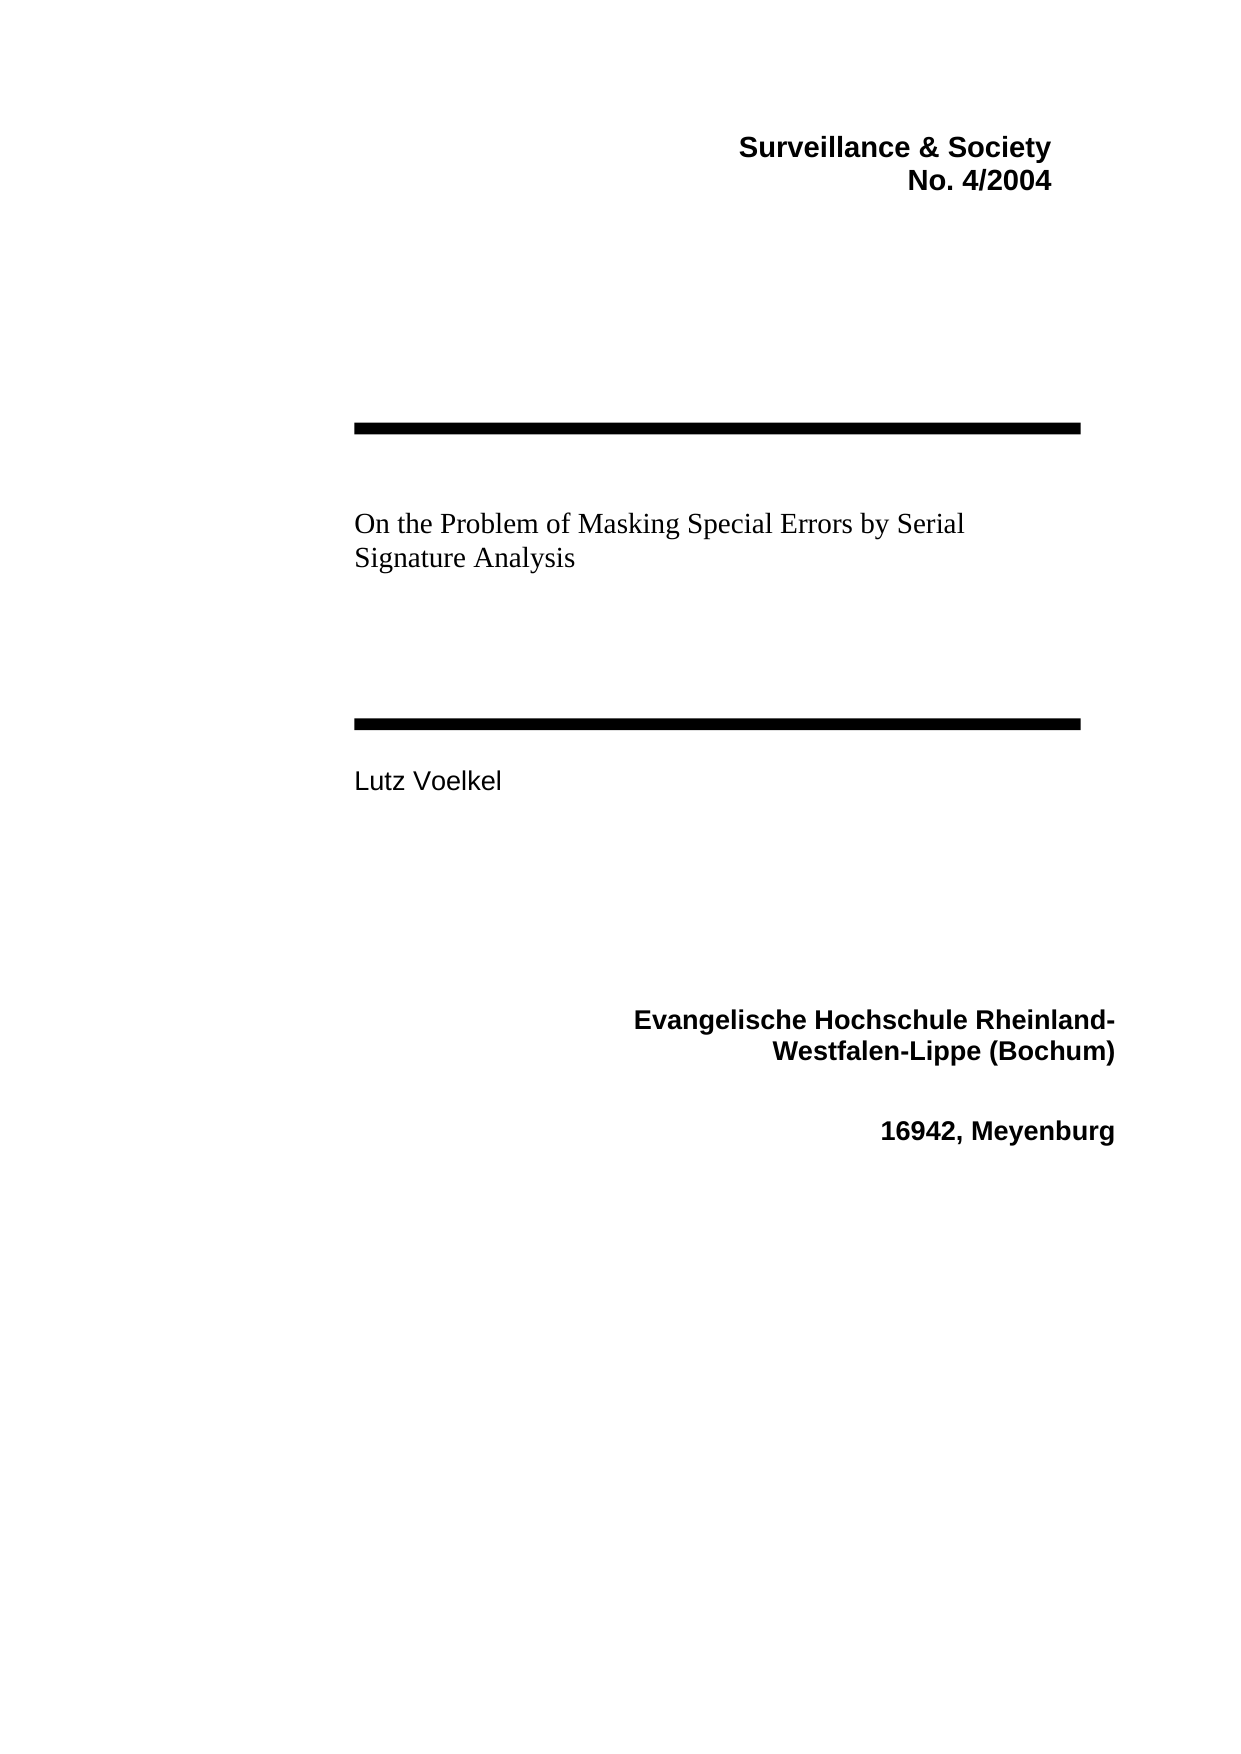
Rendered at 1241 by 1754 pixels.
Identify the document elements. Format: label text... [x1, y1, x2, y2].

text Lutz Voelkel [354, 765, 623, 796]
text 16942, Meyenburg [785, 1115, 1115, 1146]
text Surveillance & Society [578, 130, 1051, 163]
text Evangelische Hochschule Rheinland-Westfalen-Lippe (Bochum) [549, 1004, 1115, 1066]
text No. 4/2004 [578, 163, 1051, 197]
text On the Problem of Masking Special Errors by Serial Signature Analysis [354, 507, 977, 574]
